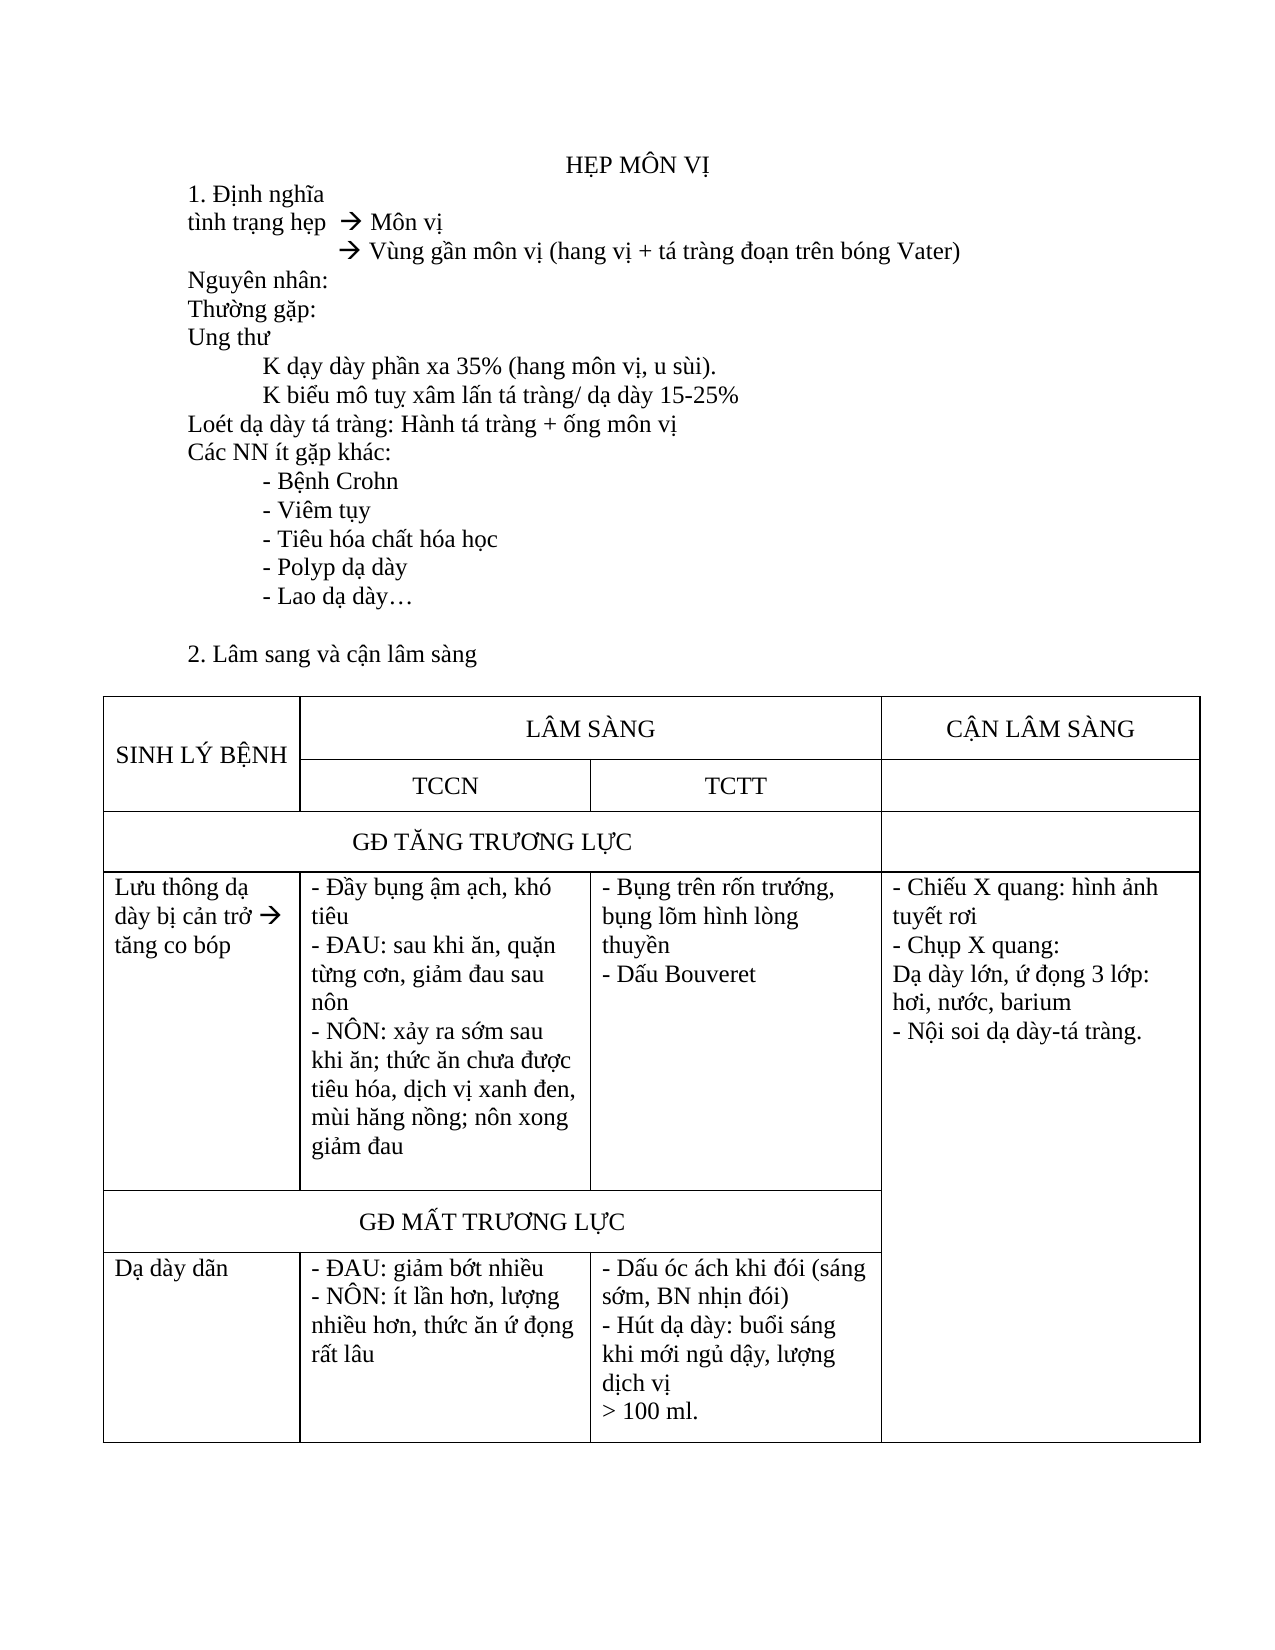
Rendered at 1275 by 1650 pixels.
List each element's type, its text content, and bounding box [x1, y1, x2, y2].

text Thường gặp: [187, 294, 1087, 322]
text - Lao dạ dày… [187, 581, 1087, 610]
table_cell - Dấu óc ách khi đói (sáng sớm, BN nhịn đói) - Hút dạ dày: buổi sáng khi mới ngủ dậy, lượng dịch vị > 100 ml. [591, 1253, 881, 1442]
table_cell - ĐAU: giảm bớt nhiều - NÔN: ít lần hơn, lượng nhiều hơn, thức ăn ứ đọng rất lâu [301, 1253, 590, 1442]
table_cell - Chiếu X quang: hình ảnh tuyết rơi - Chụp X quang: Dạ dày lớn, ứ đọng 3 lớp: hơi, nước, barium - Nội soi dạ dày-tá tràng. [882, 873, 1199, 1442]
table_cell Dạ dày dãn [104, 1253, 299, 1442]
table_cell TCCN [301, 760, 590, 811]
table_cell - Bụng trên rốn trướng, bụng lõm hình lòng thuyền - Dấu Bouveret [591, 873, 881, 1190]
text tình trạng hẹp Môn vị [187, 207, 1087, 236]
table_header SINH LÝ BỆNH [104, 697, 299, 811]
text Loét dạ dày tá tràng: Hành tá tràng + ống môn vị [187, 409, 1087, 437]
table_header CẬN LÂM SÀNG [882, 697, 1199, 759]
table_cell Lưu thông dạ dày bị cản trở tăng co bóp [104, 873, 299, 1190]
text - Bệnh Crohn [187, 466, 1087, 495]
text K dạy dày phần xa 35% (hang môn vị, u sùi). [262, 351, 1087, 380]
table_cell [882, 760, 1199, 811]
text - Polyp dạ dày [187, 552, 1087, 581]
text 1. Định nghĩa [187, 179, 1087, 207]
table_header LÂM SÀNG [301, 697, 881, 759]
text 2. Lâm sang và cận lâm sàng [187, 639, 1087, 667]
text HẸP MÔN VỊ [187, 150, 1087, 179]
text Vùng gần môn vị (hang vị + tá tràng đoạn trên bóng Vater) [187, 236, 1087, 265]
text Các NN ít gặp khác: [187, 437, 1087, 466]
text - Tiêu hóa chất hóa học [187, 524, 1087, 552]
text - Viêm tụy [187, 495, 1087, 524]
table_cell - Đầy bụng ậm ạch, khó tiêu - ĐAU: sau khi ăn, quặn từng cơn, giảm đau sau nôn - NÔN: xảy ra sớm sau khi ăn; thức ăn chưa được tiêu hóa, dịch vị xanh đen, mùi hăng nồng; nôn xong giảm đau [301, 873, 590, 1190]
text K biểu mô tuỵ xâm lấn tá tràng/ dạ dày 15-25% [262, 380, 1087, 409]
table_cell GĐ MẤT TRƯƠNG LỰC [104, 1191, 881, 1252]
table_cell GĐ TĂNG TRƯƠNG LỰC [104, 812, 881, 871]
text Ung thư [187, 322, 1087, 351]
table_cell [882, 812, 1199, 871]
table_cell TCTT [591, 760, 881, 811]
text Nguyên nhân: [187, 265, 1087, 294]
